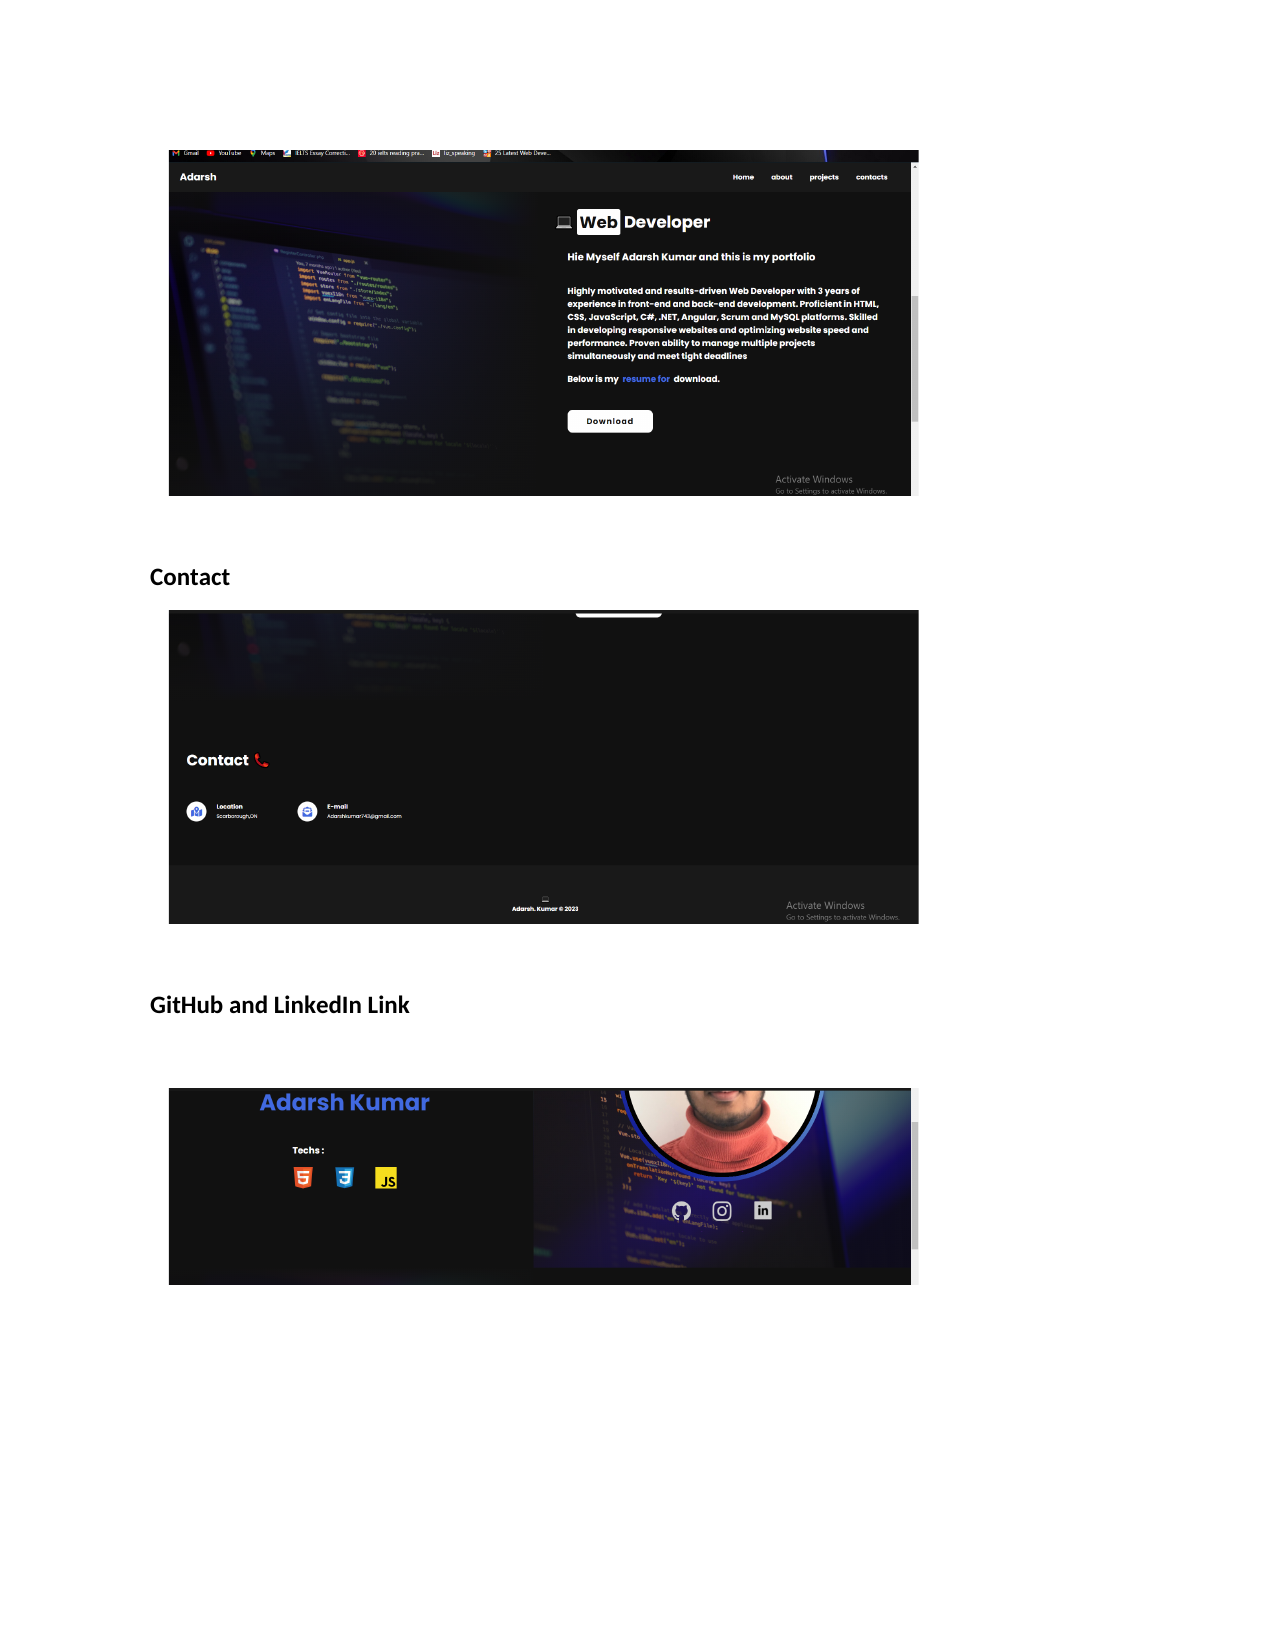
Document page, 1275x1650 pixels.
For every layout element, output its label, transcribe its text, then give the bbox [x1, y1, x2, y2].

text Contact [150, 561, 1125, 592]
text GitHub and LinkedIn Link [150, 989, 1125, 1019]
